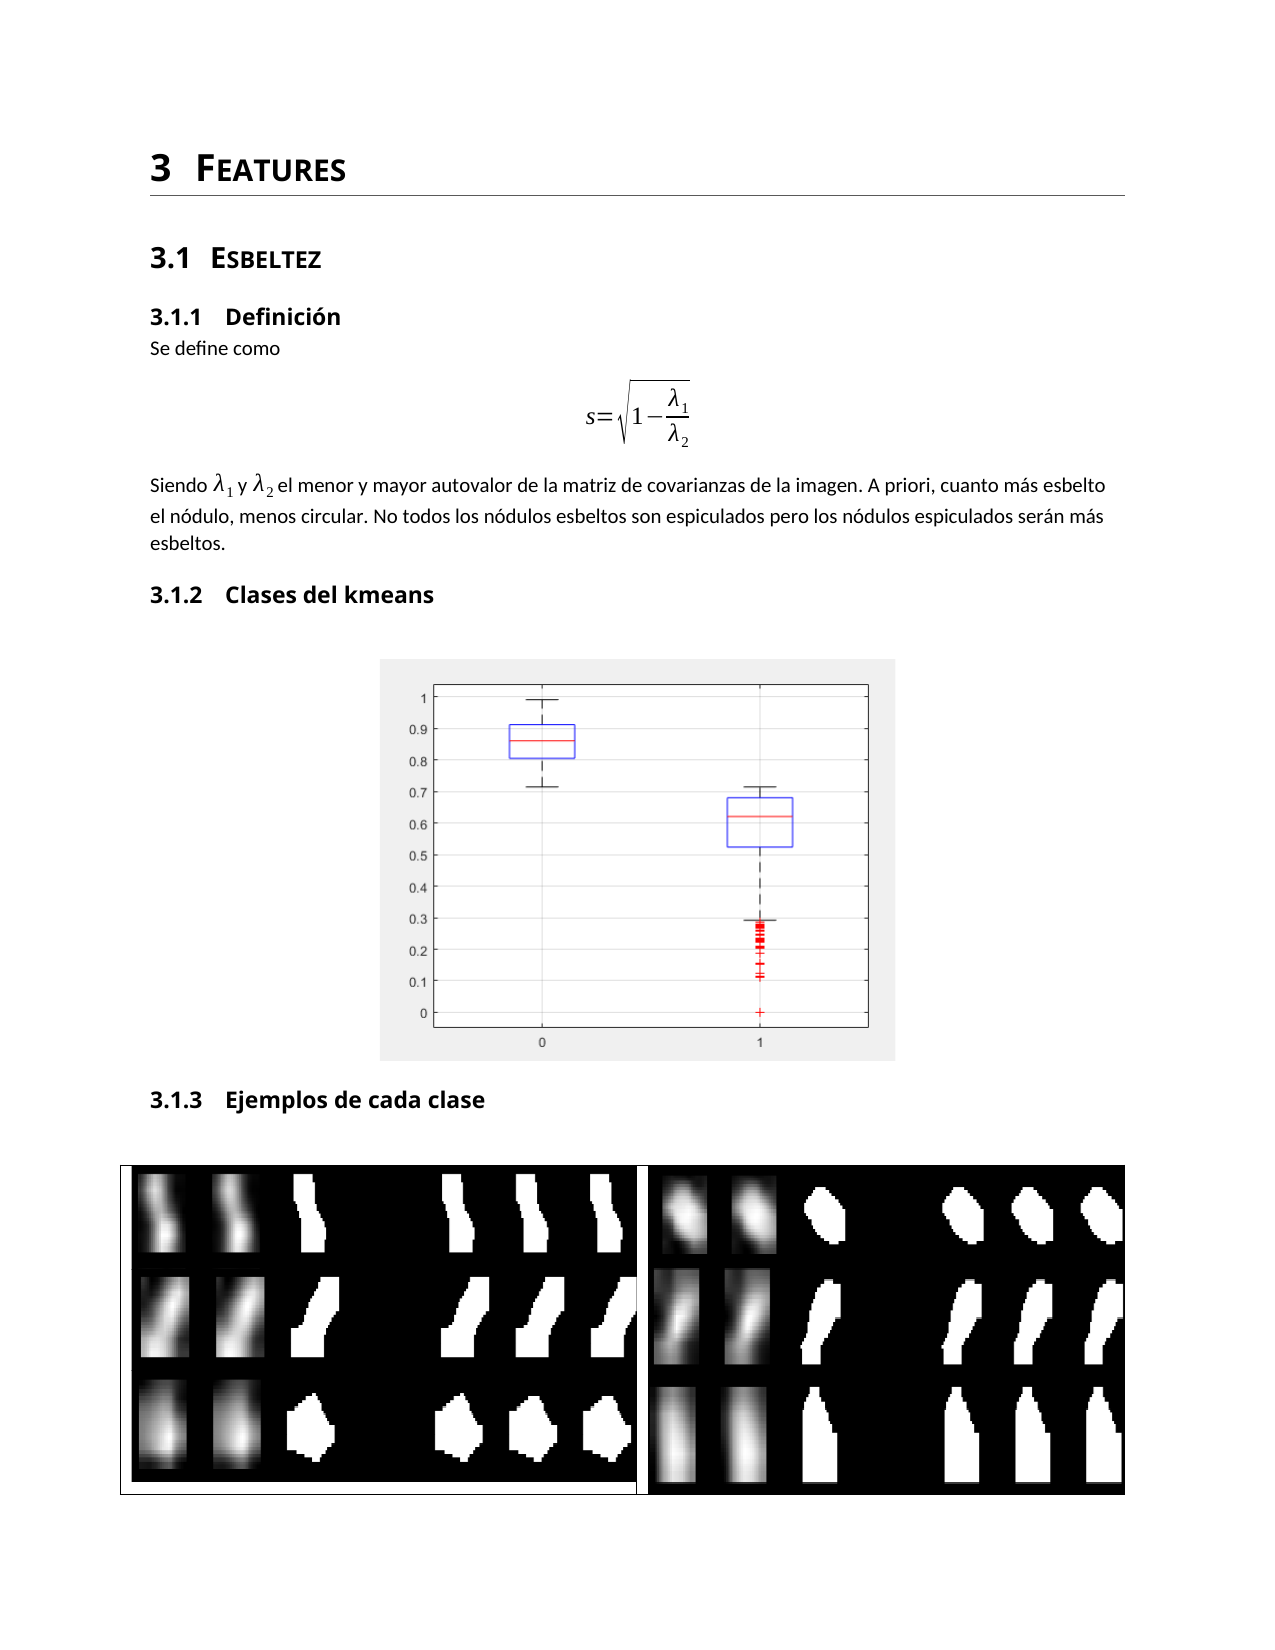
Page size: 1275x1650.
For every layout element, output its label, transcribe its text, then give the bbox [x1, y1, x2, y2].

text Se define como [150, 335, 1125, 360]
picture [379, 659, 896, 1061]
subtitle Features [150, 142, 1125, 195]
picture [648, 1165, 1125, 1494]
picture [131, 1165, 637, 1482]
table_header [637, 1166, 648, 1494]
subtitle Definición [150, 301, 1125, 332]
text Siendo y el menor y mayor autovalor de la matriz de covarianzas de la imagen. A priori, cuanto más esbelto el nódulo, menos circular. No todos los nódulos esbeltos son espiculados pero los nódulos espiculados serán más esbeltos. [150, 470, 1125, 556]
subtitle Ejemplos de cada clase [150, 1084, 1125, 1115]
subtitle Esbeltez [150, 237, 1125, 277]
subtitle Clases del kmeans [150, 579, 1125, 610]
table_header [121, 1166, 636, 1494]
